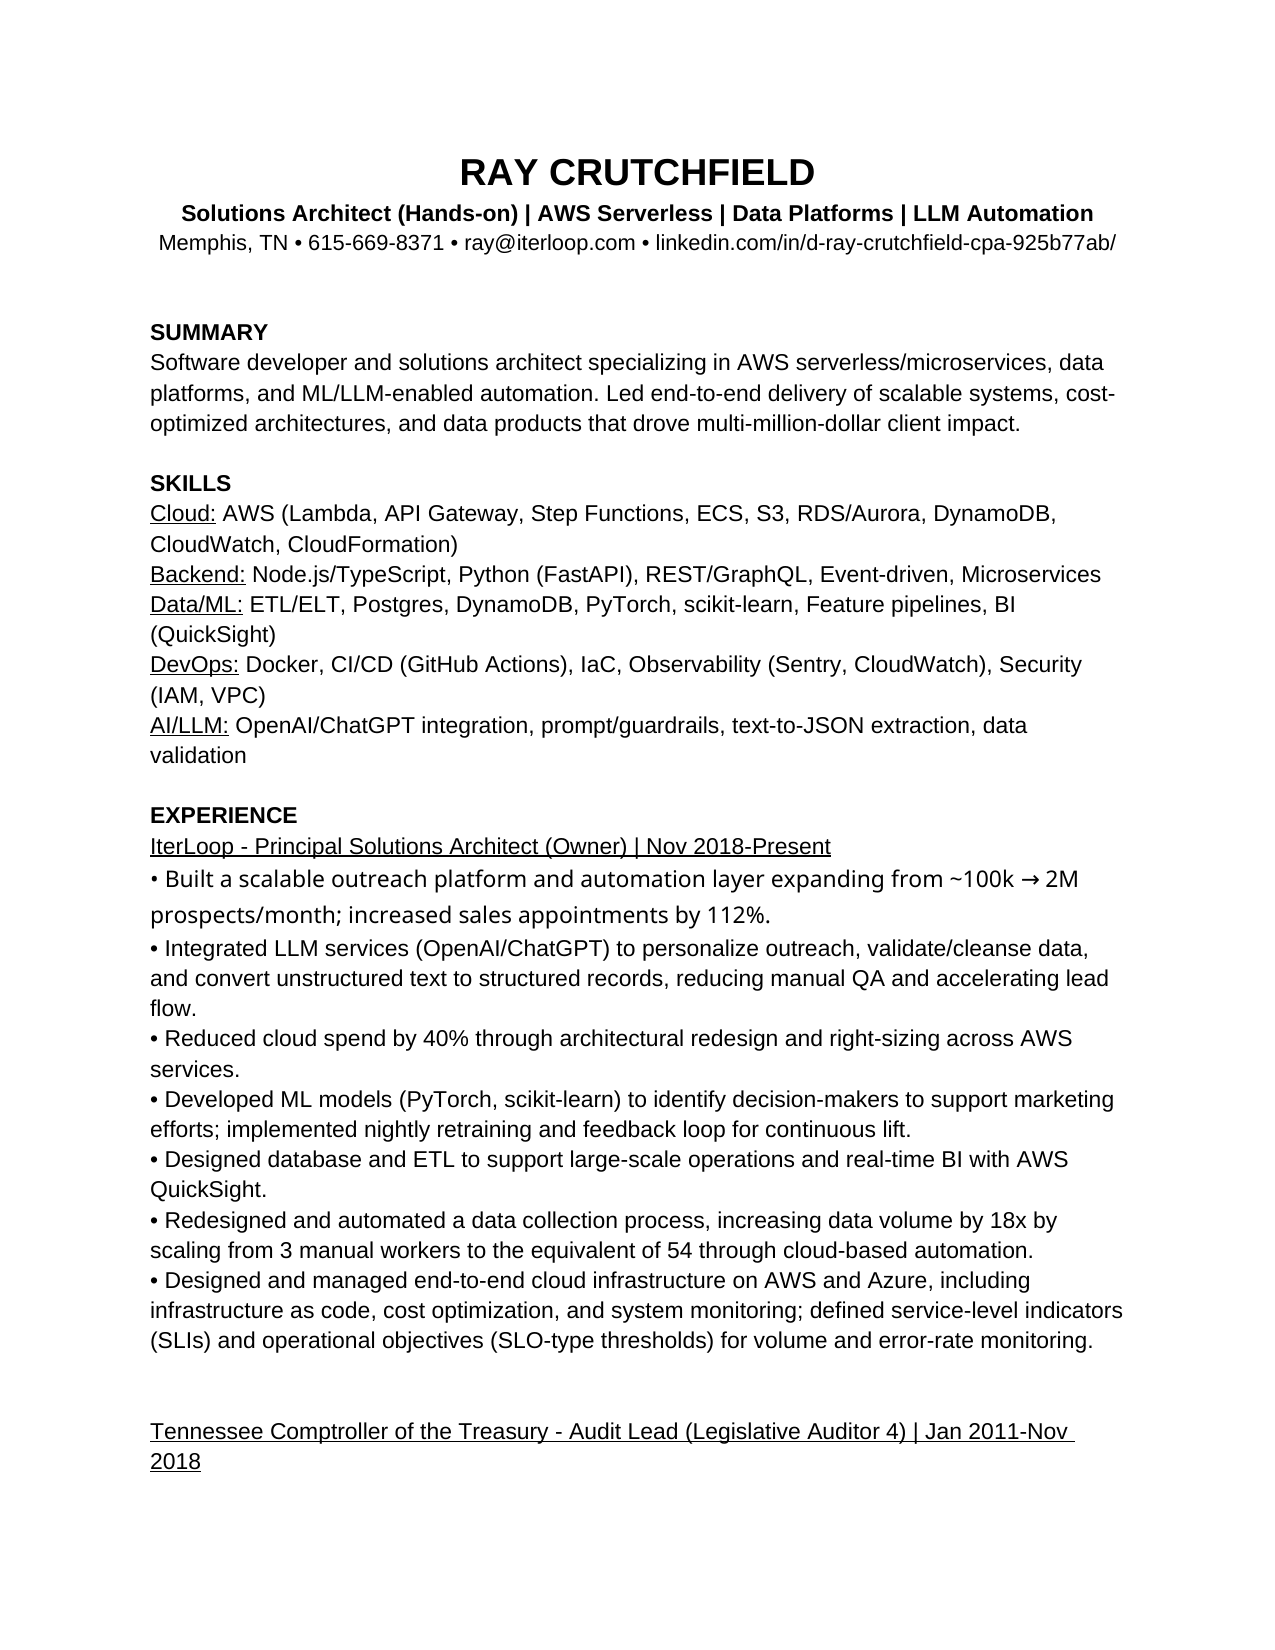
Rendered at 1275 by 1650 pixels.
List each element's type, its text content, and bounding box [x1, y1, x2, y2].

text Cloud: AWS (Lambda, API Gateway, Step Functions, ECS, S3, RDS/Aurora, DynamoDB, CloudWatch, CloudFormation) [150, 500, 1125, 557]
text SKILLS [150, 470, 1125, 497]
text • Redesigned and automated a data collection process, increasing data volume by 18x by scaling from 3 manual workers to the equivalent of 54 through cloud-based automation. [150, 1207, 1125, 1263]
text • Developed ML models (PyTorch, scikit-learn) to identify decision-makers to support marketing efforts; implemented nightly retraining and feedback loop for continuous lift. [150, 1086, 1125, 1142]
text • Built a scalable outreach platform and automation layer expanding from ~100k → 2M prospects/month; increased sales appointments by 112%. [150, 863, 1125, 930]
text Backend: Node.js/TypeScript, Python (FastAPI), REST/GraphQL, Event-driven, Microservices [150, 561, 1125, 587]
text Solutions Architect (Hands-on) | AWS Serverless | Data Platforms | LLM Automation [150, 199, 1125, 226]
text • Designed database and ETL to support large-scale operations and real-time BI with AWS QuickSight. [150, 1146, 1125, 1203]
text Tennessee Comptroller of the Treasury - Audit Lead (Legislative Auditor 4) | Jan 2011-Nov 2018 [150, 1418, 1125, 1475]
text • Designed and managed end-to-end cloud infrastructure on AWS and Azure, including infrastructure as code, cost optimization, and system monitoring; defined service-level indicators (SLIs) and operational objectives (SLO-type thresholds) for volume and error-rate monitoring. [150, 1267, 1125, 1354]
text DevOps: Docker, CI/CD (GitHub Actions), IaC, Observability (Sentry, CloudWatch), Security (IAM, VPC) [150, 651, 1125, 708]
text SUMMARY [150, 319, 1125, 346]
text EXPERIENCE [150, 802, 1125, 829]
text IterLoop - Principal Solutions Architect (Owner) | Nov 2018-Present [150, 833, 1125, 859]
text Data/ML: ETL/ELT, Postgres, DynamoDB, PyTorch, scikit-learn, Feature pipelines, BI (QuickSight) [150, 591, 1125, 648]
text Memphis, TN • 615-669-8371 • ray@iterloop.com • linkedin.com/in/d-ray-crutchfield-cpa-925b77ab/ [150, 230, 1125, 255]
text • Reduced cloud spend by 40% through architectural redesign and right-sizing across AWS services. [150, 1025, 1125, 1082]
text • Integrated LLM services (OpenAI/ChatGPT) to personalize outreach, validate/cleanse data, and convert unstructured text to structured records, reducing manual QA and accelerating lead flow. [150, 935, 1125, 1022]
text RAY CRUTCHFIELD [150, 150, 1125, 193]
text AI/LLM: OpenAI/ChatGPT integration, prompt/guardrails, text-to-JSON extraction, data validation [150, 712, 1125, 768]
text Software developer and solutions architect specializing in AWS serverless/microservices, data platforms, and ML/LLM-enabled automation. Led end-to-end delivery of scalable systems, cost-optimized architectures, and data products that drove multi-million-dollar client impact. [150, 349, 1125, 436]
